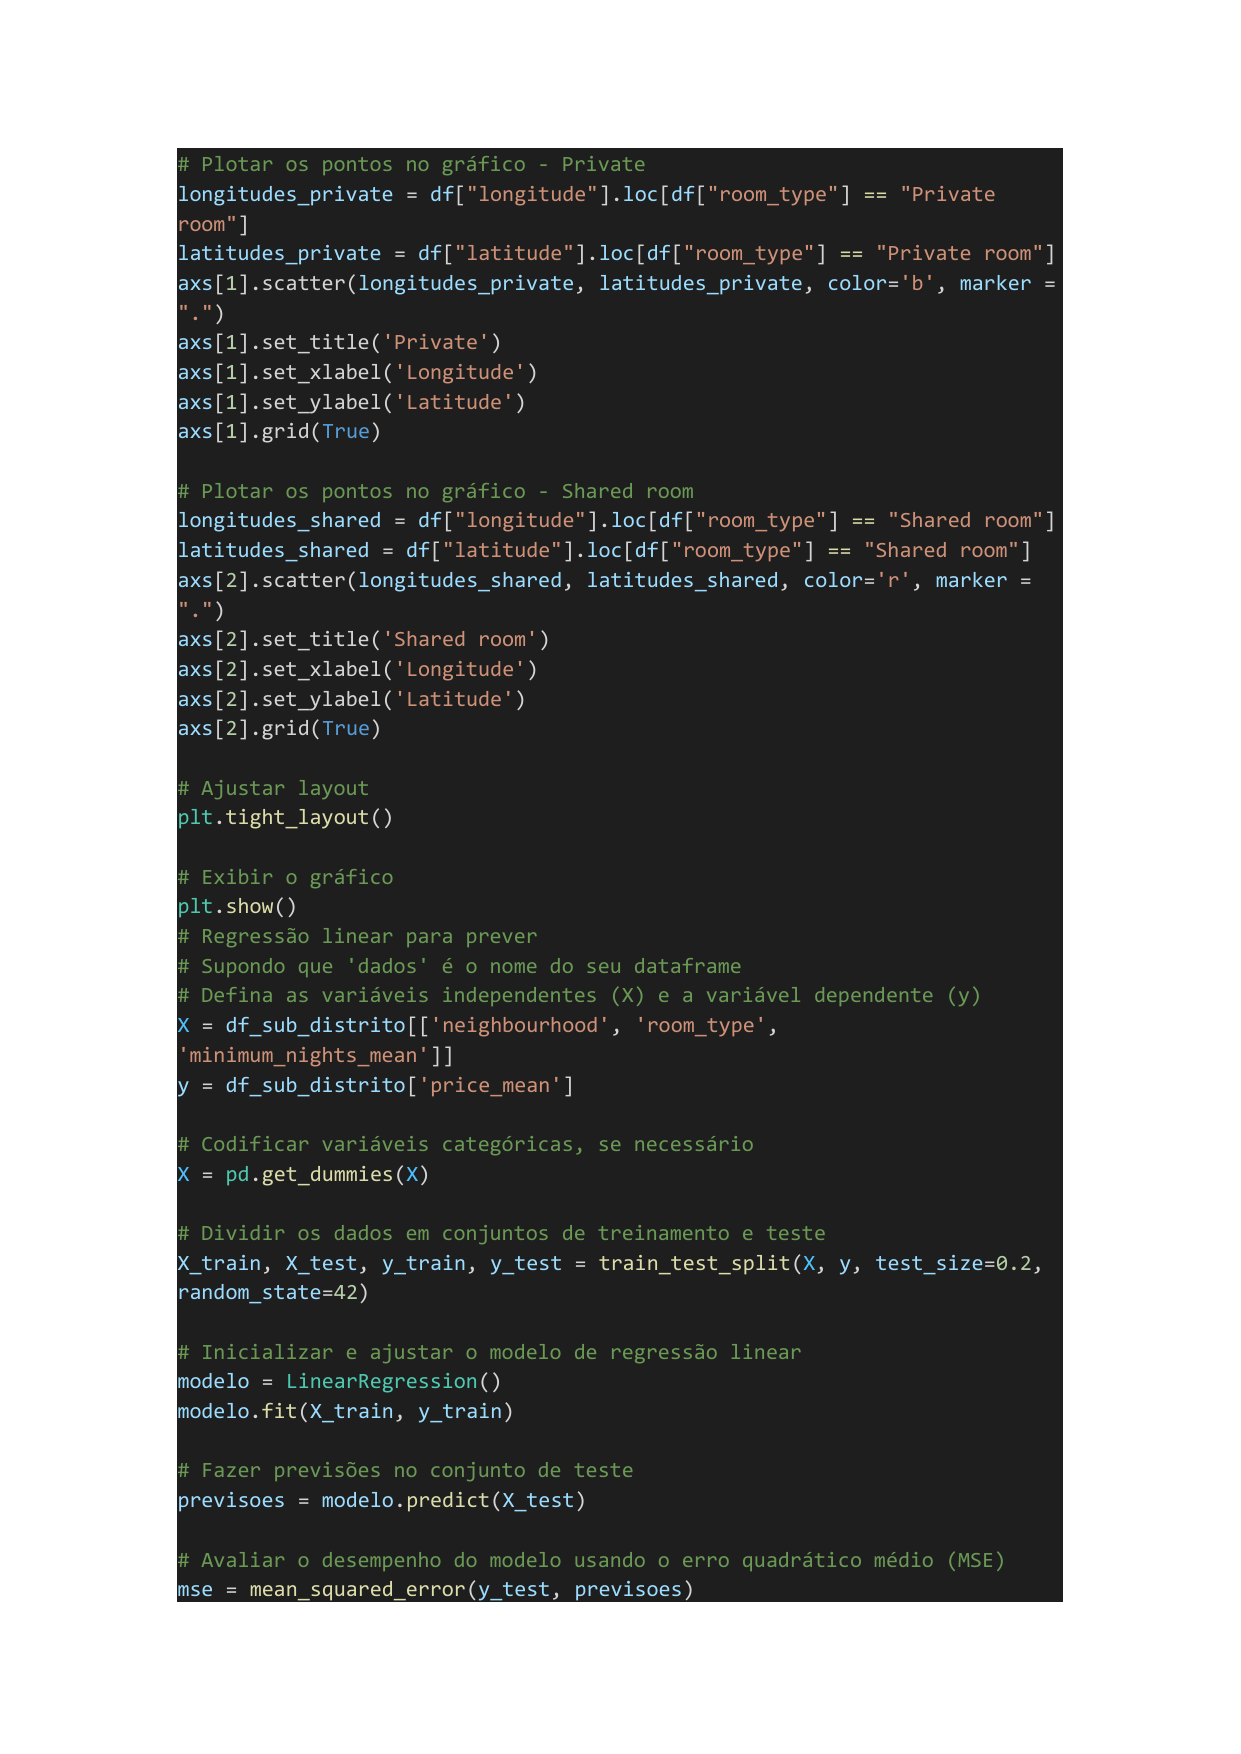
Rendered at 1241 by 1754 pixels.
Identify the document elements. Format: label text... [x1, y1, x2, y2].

text axs[1].set_ylabel('Latitude') [177, 385, 1063, 415]
text # Ajustar layout [177, 771, 1063, 801]
text # Supondo que 'dados' é o nome do seu dataframe [177, 949, 1063, 979]
text X = pd.get_dummies(X) [177, 1157, 1063, 1187]
text # Codificar variáveis categóricas, se necessário [177, 1127, 1063, 1157]
text # Defina as variáveis independentes (X) e a variável dependente (y) [177, 979, 1063, 1008]
text axs[2].set_ylabel('Latitude') [177, 682, 1063, 712]
text modelo.fit(X_train, y_train) [177, 1394, 1063, 1424]
text # Plotar os pontos no gráfico - Shared room [177, 474, 1063, 504]
text # Fazer previsões no conjunto de teste [177, 1454, 1063, 1483]
text plt.tight_layout() [177, 801, 1063, 830]
text axs[1].grid(True) [177, 415, 1063, 444]
text X_train, X_test, y_train, y_test = train_test_split(X, y, test_size=0.2, random_state=42) [177, 1246, 1063, 1305]
text # Plotar os pontos no gráfico - Private [177, 148, 1063, 177]
text axs[1].scatter(longitudes_private, latitudes_private, color='b', marker = ".") [177, 266, 1063, 326]
text # Exibir o gráfico [177, 860, 1063, 890]
text y = df_sub_distrito['price_mean'] [177, 1068, 1063, 1098]
text previsoes = modelo.predict(X_test) [177, 1483, 1063, 1513]
text plt.show() [177, 890, 1063, 919]
text longitudes_private = df["longitude"].loc[df["room_type"] == "Private room"] [177, 177, 1063, 237]
text axs[2].scatter(longitudes_shared, latitudes_shared, color='r', marker = ".") [177, 563, 1063, 623]
text latitudes_shared = df["latitude"].loc[df["room_type"] == "Shared room"] [177, 533, 1063, 563]
text # Regressão linear para prever [177, 919, 1063, 949]
text axs[2].set_xlabel('Longitude') [177, 652, 1063, 682]
text # Avaliar o desempenho do modelo usando o erro quadrático médio (MSE) [177, 1543, 1063, 1573]
text # Dividir os dados em conjuntos de treinamento e teste [177, 1216, 1063, 1246]
text latitudes_private = df["latitude"].loc[df["room_type"] == "Private room"] [177, 237, 1063, 266]
text axs[2].grid(True) [177, 712, 1063, 741]
text # Inicializar e ajustar o modelo de regressão linear [177, 1335, 1063, 1365]
text mse = mean_squared_error(y_test, previsoes) [177, 1573, 1063, 1602]
text axs[1].set_title('Private') [177, 326, 1063, 355]
text axs[2].set_title('Shared room') [177, 623, 1063, 652]
text longitudes_shared = df["longitude"].loc[df["room_type"] == "Shared room"] [177, 504, 1063, 533]
text modelo = LinearRegression() [177, 1365, 1063, 1394]
text X = df_sub_distrito[['neighbourhood', 'room_type', 'minimum_nights_mean']] [177, 1008, 1063, 1068]
text axs[1].set_xlabel('Longitude') [177, 355, 1063, 385]
